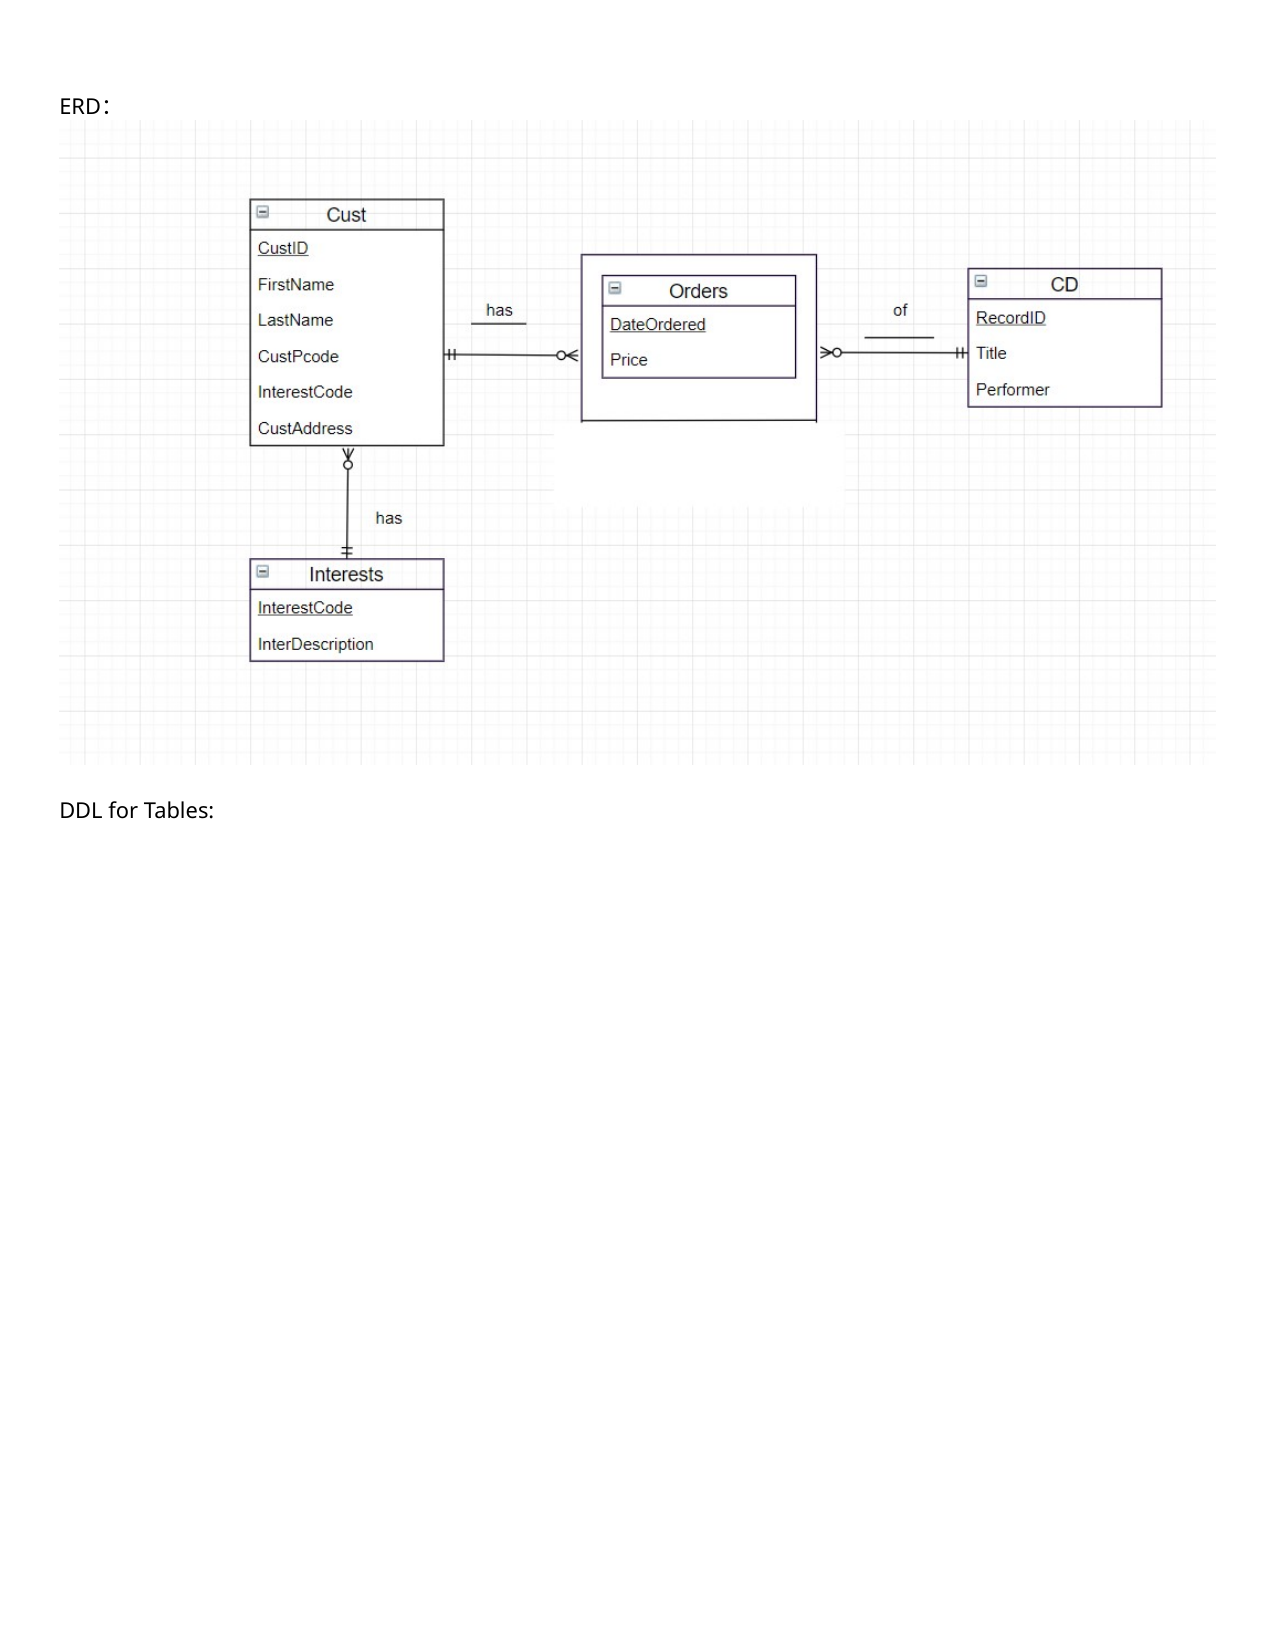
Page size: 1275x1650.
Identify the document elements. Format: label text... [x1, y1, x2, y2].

picture [59, 120, 1216, 765]
text ERD： [59, 89, 1216, 120]
text DDL for Tables: [59, 794, 1216, 824]
